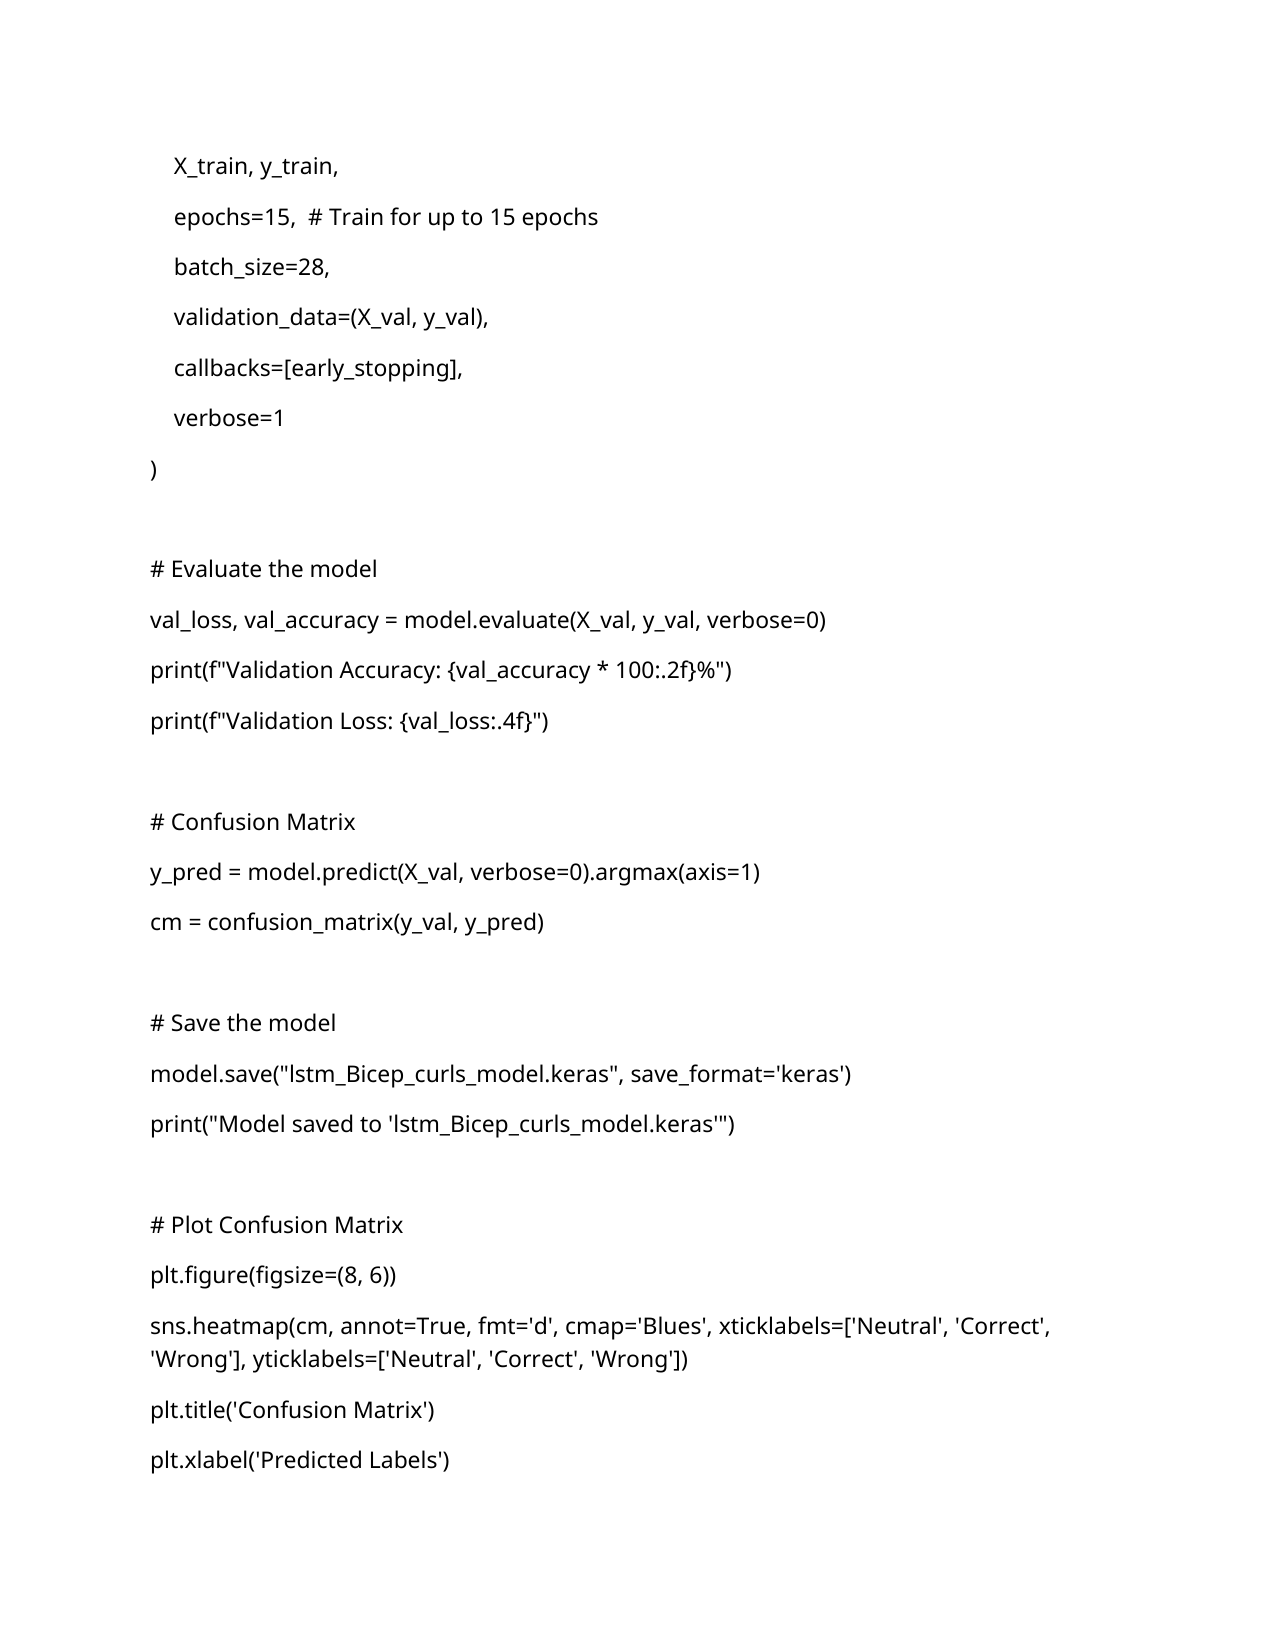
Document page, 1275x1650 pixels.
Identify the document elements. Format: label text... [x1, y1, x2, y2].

text verbose=1 [150, 402, 1125, 433]
text print(f"Validation Loss: {val_loss:.4f}") [150, 704, 1125, 736]
text print("Model saved to 'lstm_Bicep_curls_model.keras'") [150, 1108, 1125, 1139]
text plt.figure(figsize=(8, 6)) [150, 1259, 1125, 1290]
text # Plot Confusion Matrix [150, 1209, 1125, 1240]
text val_loss, val_accuracy = model.evaluate(X_val, y_val, verbose=0) [150, 604, 1125, 635]
text X_train, y_train, [150, 150, 1125, 181]
text plt.xlabel('Predicted Labels') [150, 1444, 1125, 1475]
text cm = confusion_matrix(y_val, y_pred) [150, 906, 1125, 937]
text # Save the model [150, 1007, 1125, 1038]
text epochs=15, # Train for up to 15 epochs [150, 200, 1125, 232]
text validation_data=(X_val, y_val), [150, 301, 1125, 332]
text # Evaluate the model [150, 553, 1125, 584]
text # Confusion Matrix [150, 805, 1125, 837]
text y_pred = model.predict(X_val, verbose=0).argmax(axis=1) [150, 856, 1125, 887]
text batch_size=28, [150, 251, 1125, 282]
text callbacks=[early_stopping], [150, 352, 1125, 383]
text ) [150, 452, 1125, 484]
text sns.heatmap(cm, annot=True, fmt='d', cmap='Blues', xticklabels=['Neutral', 'Correct', 'Wrong'], yticklabels=['Neutral', 'Correct', 'Wrong']) [150, 1309, 1125, 1374]
text model.save("lstm_Bicep_curls_model.keras", save_format='keras') [150, 1057, 1125, 1089]
text print(f"Validation Accuracy: {val_accuracy * 100:.2f}%") [150, 654, 1125, 685]
text plt.title('Confusion Matrix') [150, 1394, 1125, 1425]
